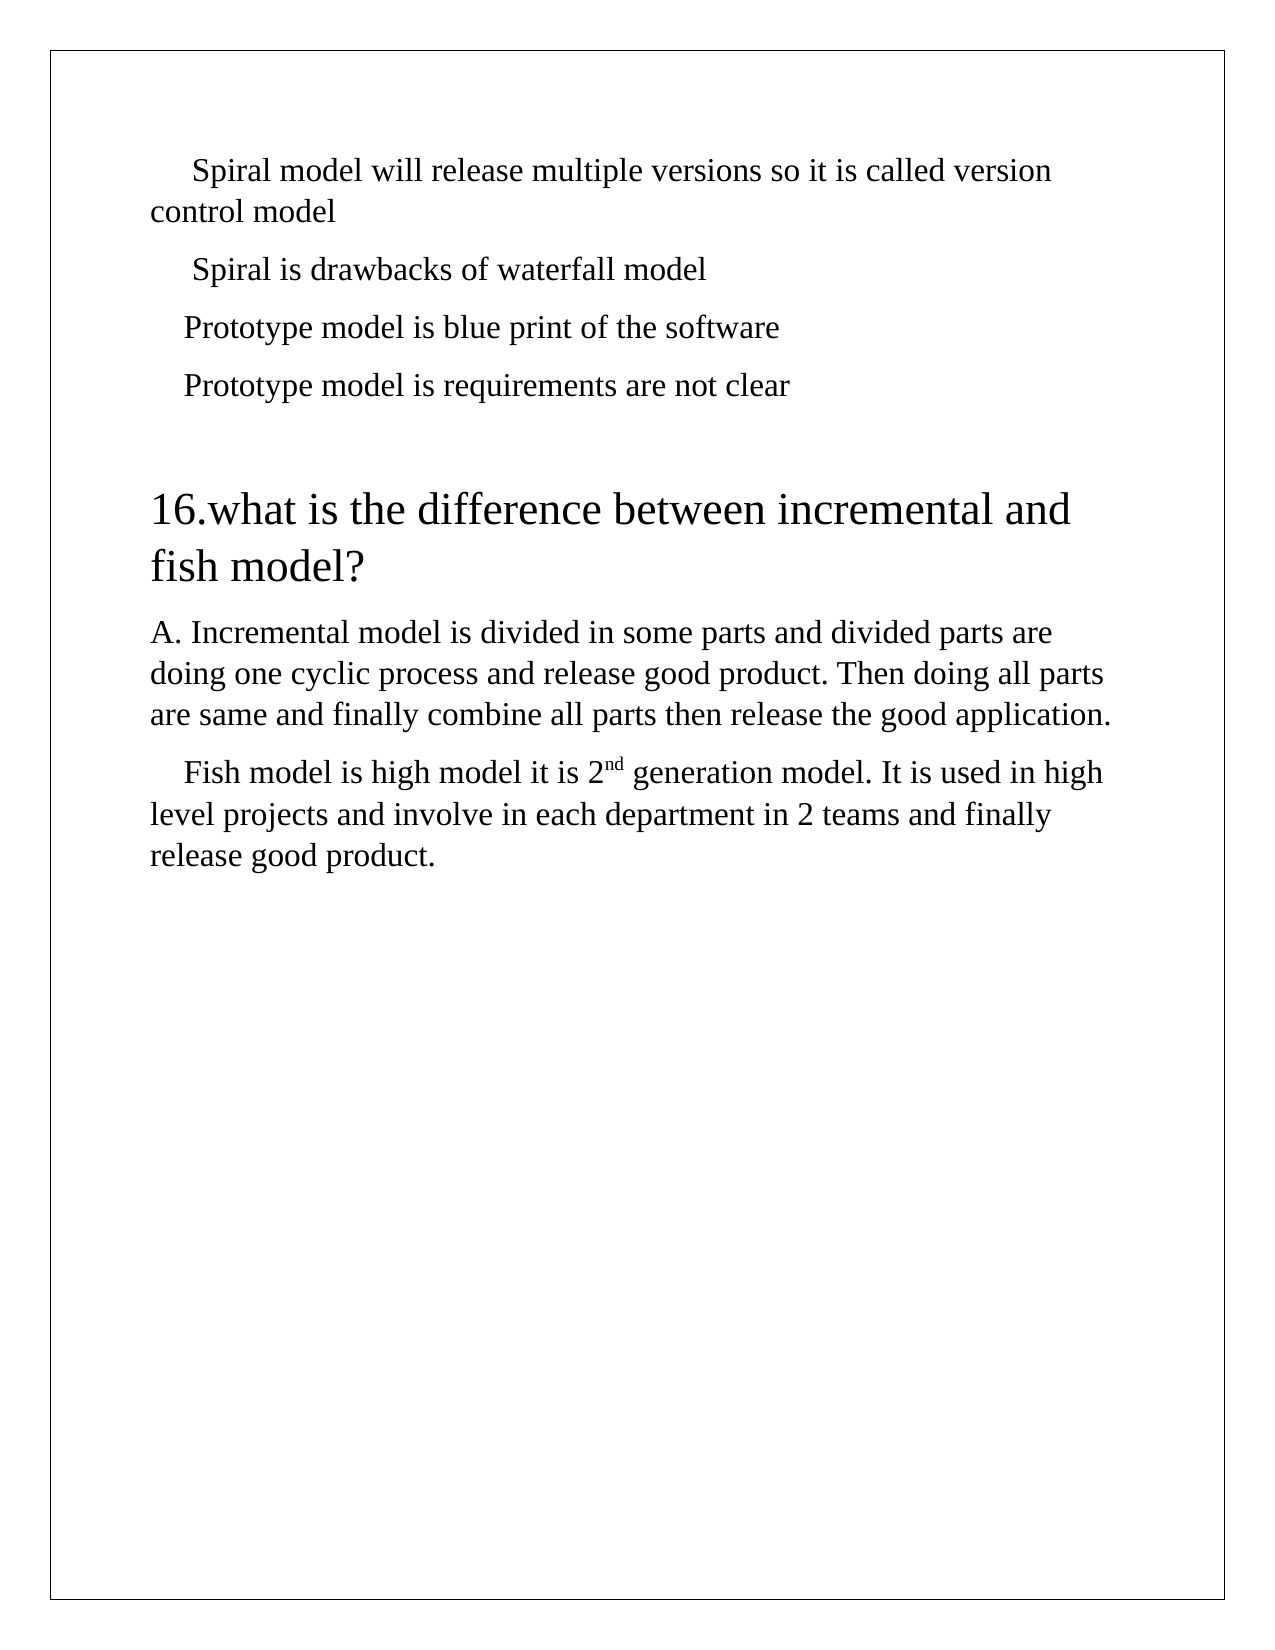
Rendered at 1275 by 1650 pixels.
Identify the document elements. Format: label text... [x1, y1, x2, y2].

text Prototype model is blue print of the software [150, 307, 1125, 346]
text A. Incremental model is divided in some parts and divided parts are doing one cyclic process and release good product. Then doing all parts are same and finally combine all parts then release the good application. [150, 612, 1125, 733]
text Fish model is high model it is 2nd generation model. It is used in high level projects and involve in each department in 2 teams and finally release good product. [150, 753, 1125, 874]
text Spiral is drawbacks of waterfall model [150, 249, 1125, 288]
text 16.what is the difference between incremental and fish model? [150, 481, 1125, 591]
text Prototype model is requirements are not clear [150, 365, 1125, 404]
text Spiral model will release multiple versions so it is called version control model [150, 150, 1125, 230]
